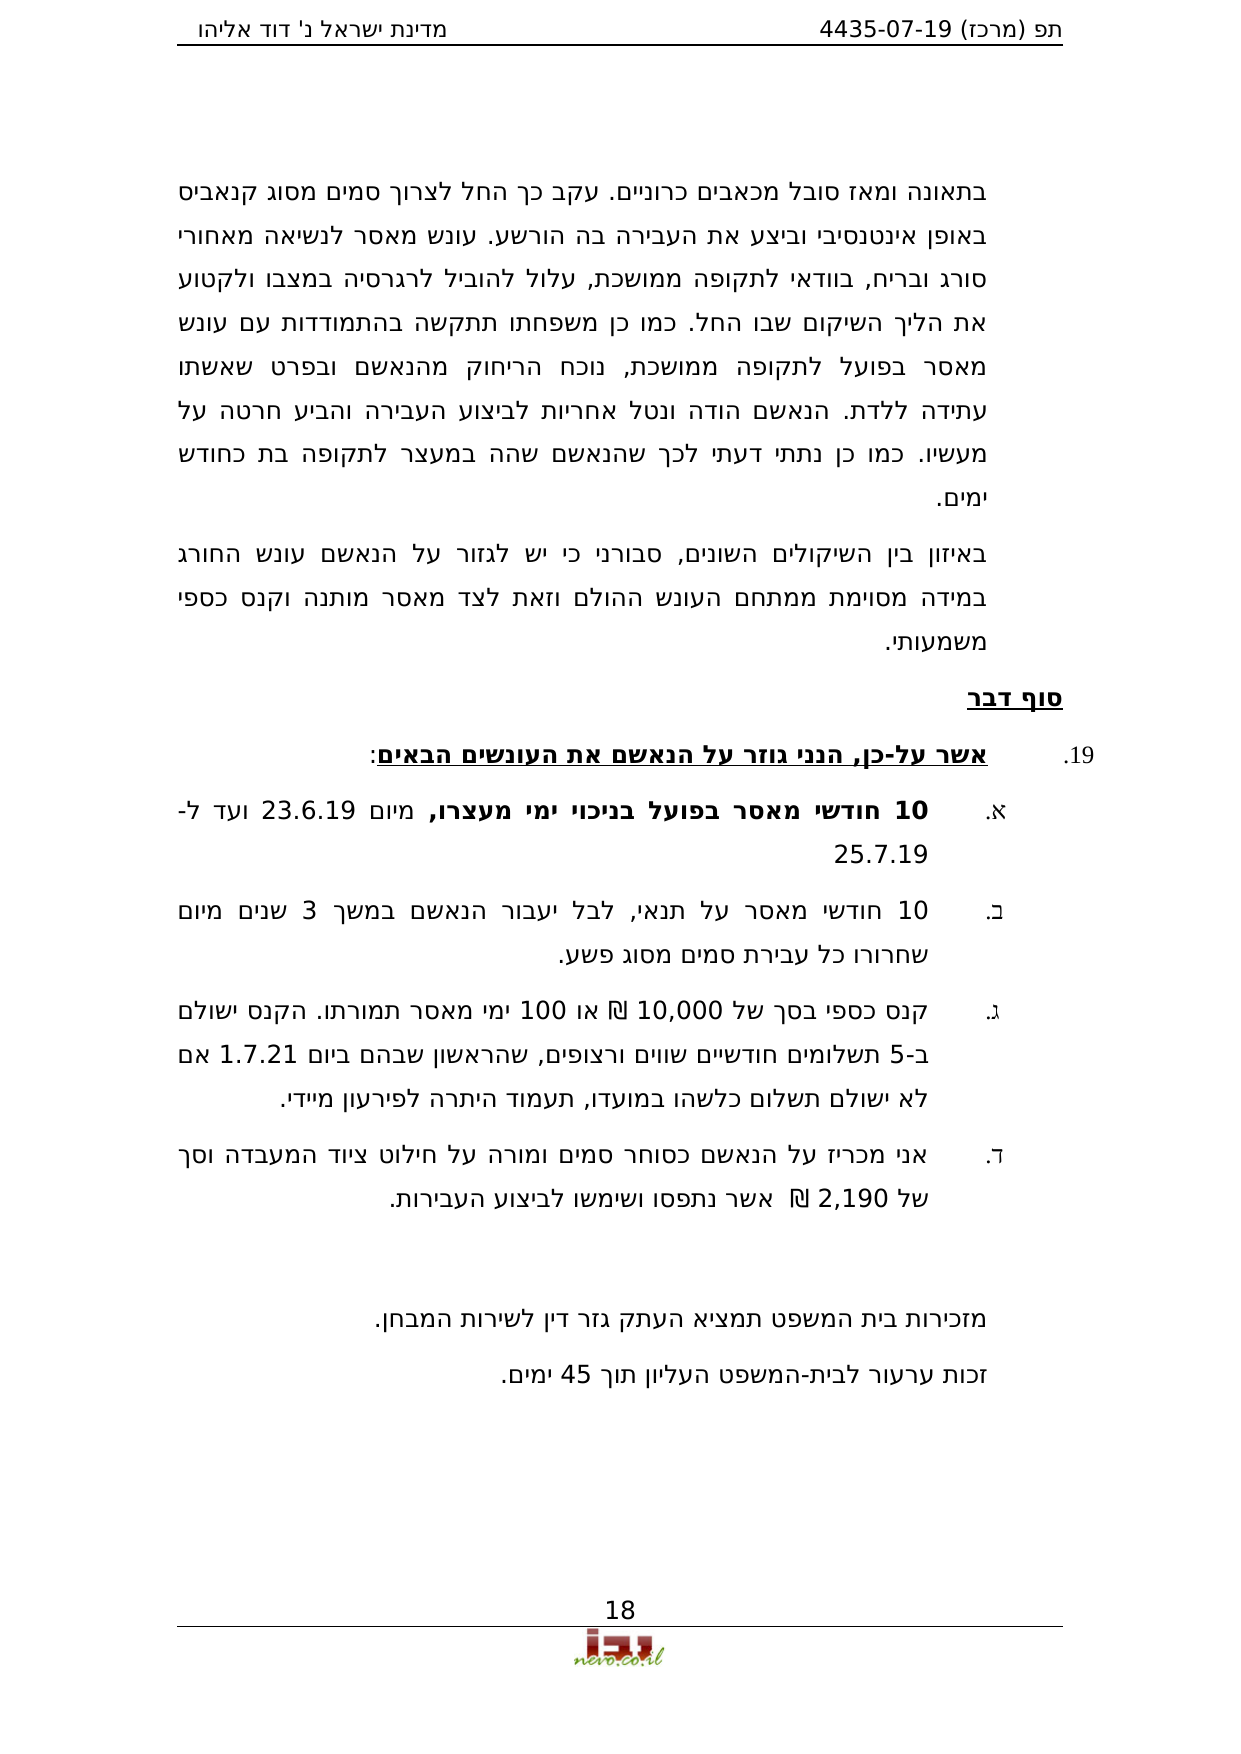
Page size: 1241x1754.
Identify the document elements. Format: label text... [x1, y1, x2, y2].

list 10 חודשי מאסר על תנאי, לבל יעבור הנאשם במשך 3 שנים מיום שחרורו כל עבירת סמים מסוג פשע. [177, 896, 985, 969]
text זכות ערעור לבית-המשפט העליון תוך 45 ימים. [177, 1360, 1063, 1389]
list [177, 177, 1063, 513]
list אני מכריז על הנאשם כסוחר סמים ומורה על חילוט ציוד המעבדה וסך של 2,190 ₪ אשר נתפסו ושימשו לביצוע העבירות. [177, 1140, 985, 1213]
text באיזון בין השיקולים השונים, סבורני כי יש לגזור על הנאשם עונש החורג במידה מסוימת ממתחם העונש ההולם וזאת לצד מאסר מותנה וקנס כספי משמעותי. [177, 540, 988, 656]
text מזכירות בית המשפט תמציא העתק גזר דין לשירות המבחן. [177, 1304, 988, 1333]
list קנס כספי בסך של 10,000 ₪ או 100 ימי מאסר תמורתו. הקנס ישולם ב-5 תשלומים חודשיים שווים ורצופים, שהראשון שבהם ביום 1.7.21 אם לא ישולם תשלום כלשהו במועדו, תעמוד היתרה לפירעון מיידי. [177, 996, 985, 1113]
text סוף דבר [177, 683, 1063, 713]
list אשר על-כן, הנני גוזר על הנאשם את העונשים הבאים: [177, 740, 1063, 769]
picture [574, 1628, 666, 1667]
list 10 חודשי מאסר בפועל בניכוי ימי מעצרו, מיום 23.6.19 ועד ל-25.7.19 [177, 796, 985, 869]
